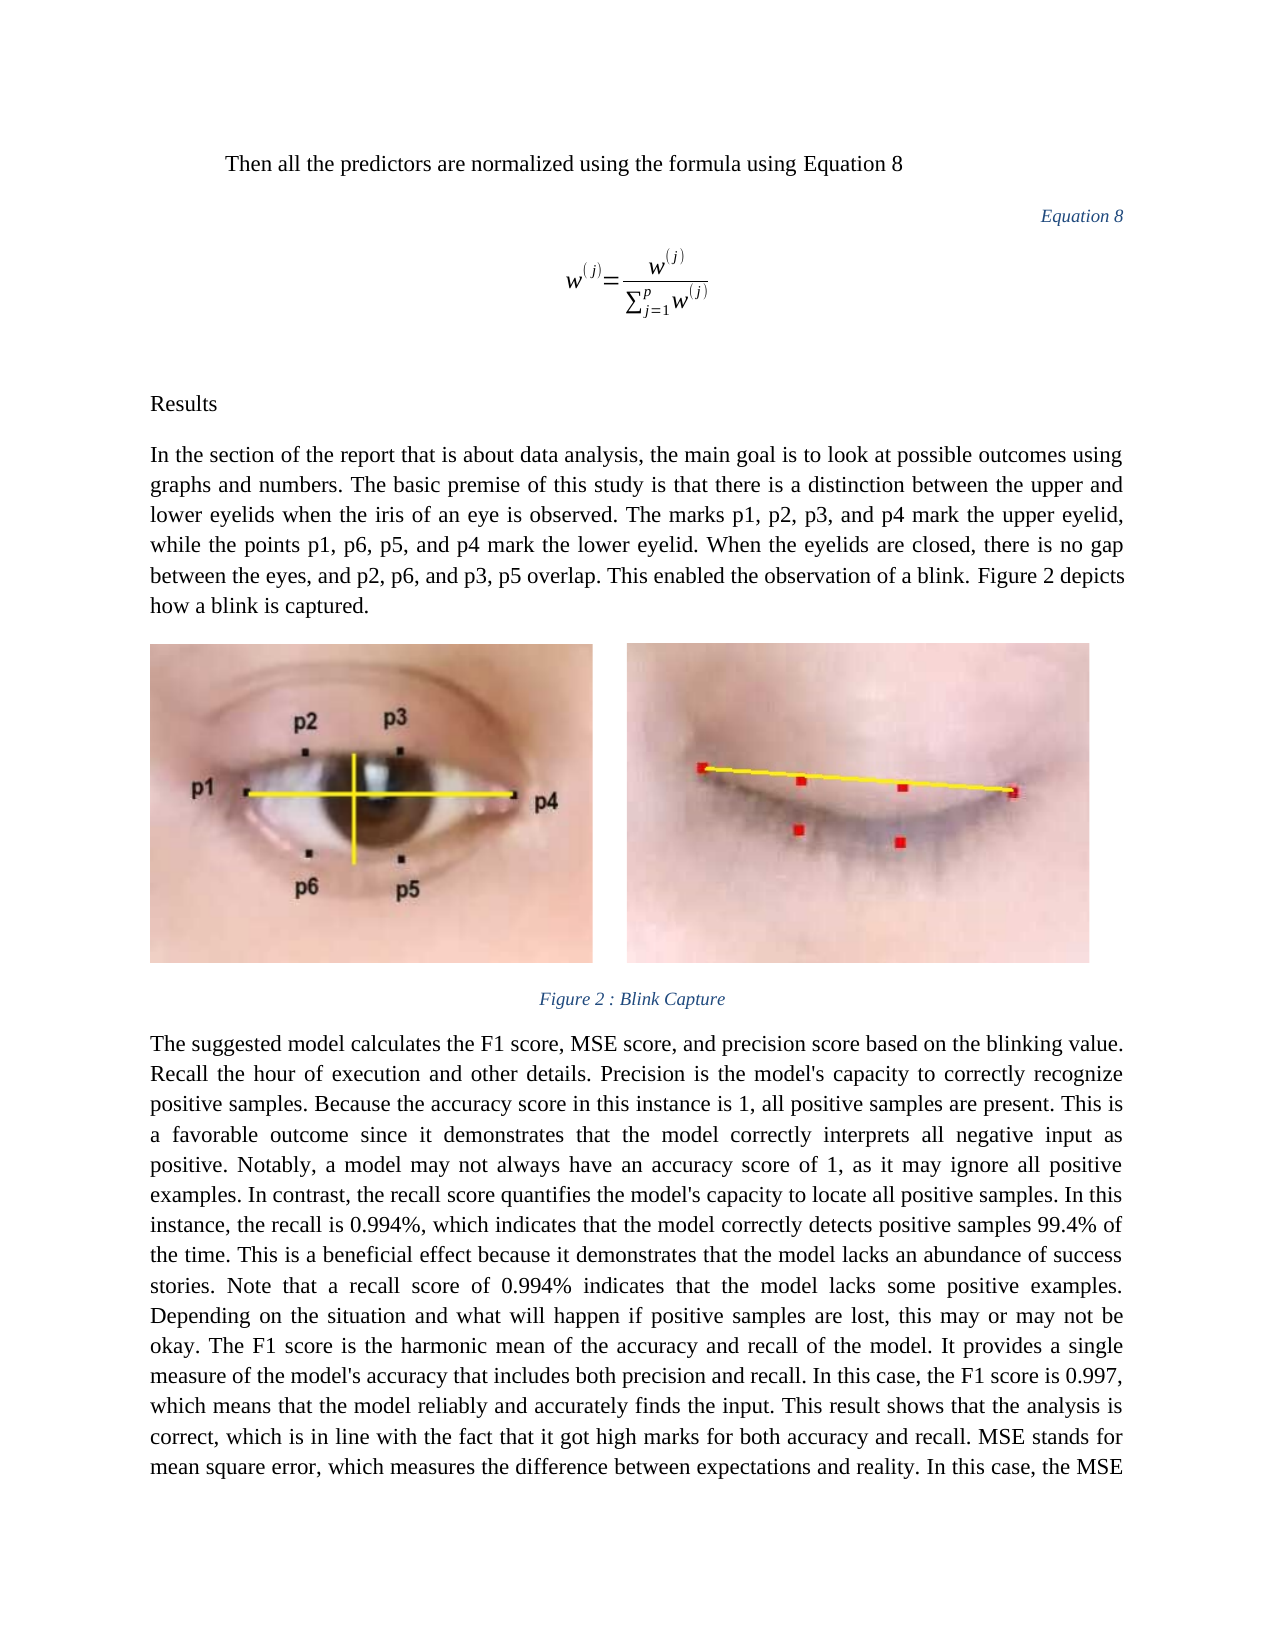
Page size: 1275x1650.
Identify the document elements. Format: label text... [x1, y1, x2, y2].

text In the section of the report that is about data analysis, the main goal is to look at possible outcomes using graphs and numbers. The basic premise of this study is that there is a distinction between the upper and lower eyelids when the iris of an eye is observed. The marks p1, p2, p3, and p4 mark the upper eyelid, while the points p1, p6, p5, and p4 mark the lower eyelid. When the eyelids are closed, there is no gap between the eyes, and p2, p6, and p3, p5 overlap. This enabled the observation of a blink. Figure 2 depicts how a blink is captured. [150, 441, 1125, 618]
text Equation 8 [150, 205, 1125, 227]
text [150, 1030, 1125, 1479]
picture [150, 644, 593, 963]
picture [626, 643, 1090, 963]
text Figure 2 : Blink Capture [150, 988, 1125, 1009]
text Then all the predictors are normalized using the formula using Equation 8 [150, 150, 1125, 176]
text Results [150, 390, 1125, 416]
